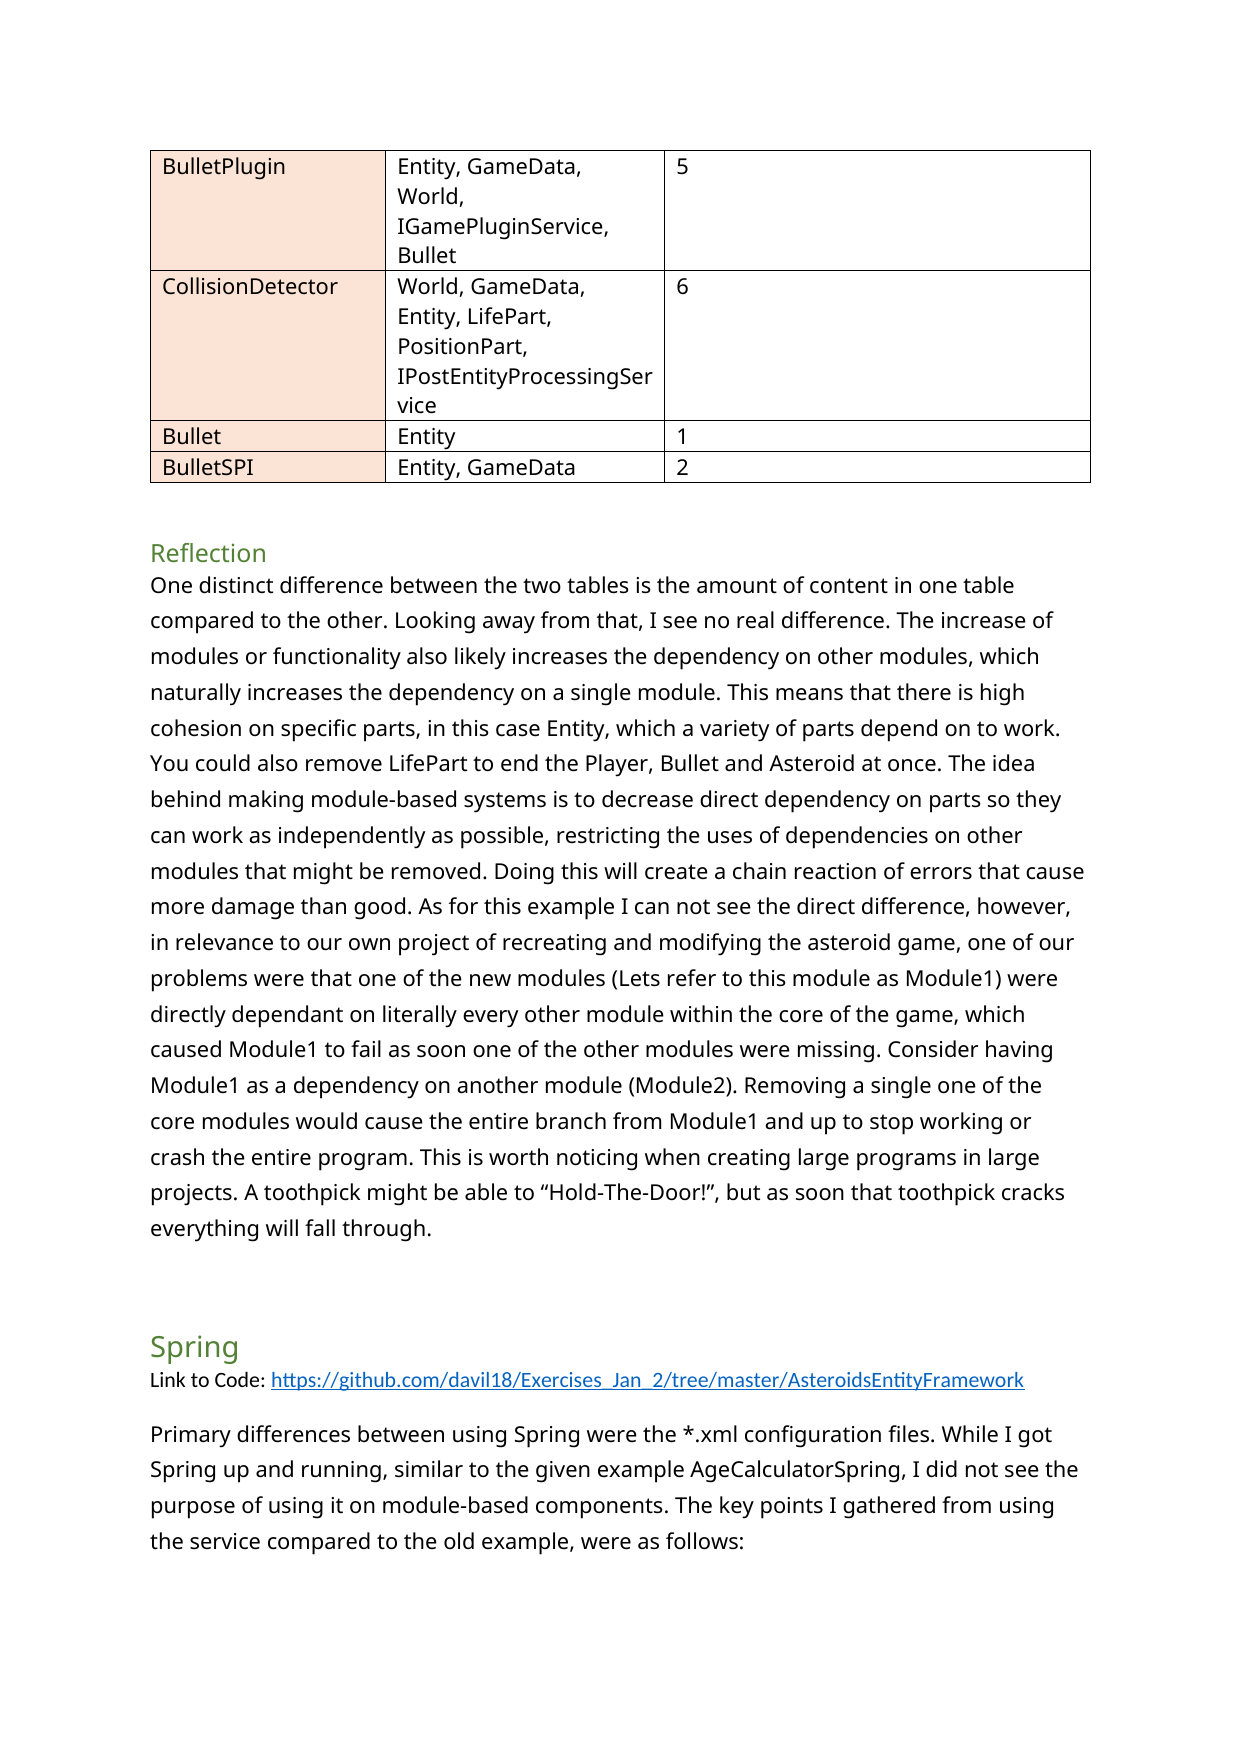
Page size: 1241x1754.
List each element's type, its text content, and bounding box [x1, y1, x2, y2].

subtitle Reflection [150, 536, 1090, 570]
subtitle Spring [150, 1326, 1090, 1366]
table_cell Entity, GameData [386, 452, 664, 482]
table_cell Entity, GameData, World, IGamePluginService, Bullet [386, 151, 664, 270]
table_cell 2 [665, 452, 1090, 482]
table_cell 6 [665, 271, 1090, 420]
table_cell BulletPlugin [151, 151, 385, 270]
text Link to Code: https://github.com/davil18/Exercises_Jan_2/tree/master/AsteroidsEntityFramework [150, 1366, 1090, 1392]
table_cell 1 [665, 421, 1090, 451]
table_cell World, GameData, Entity, LifePart, PositionPart, IPostEntityProcessingService [386, 271, 664, 420]
table_cell Bullet [151, 421, 385, 451]
table_cell Entity [386, 421, 664, 451]
text One distinct difference between the two tables is the amount of content in one table compared to the other. Looking away from that, I see no real difference. The increase of modules or functionality also likely increases the dependency on other modules, which naturally increases the dependency on a single module. This means that there is high cohesion on specific parts, in this case Entity, which a variety of parts depend on to work. You could also remove LifePart to end the Player, Bullet and Asteroid at once. The idea behind making module-based systems is to decrease direct dependency on parts so they can work as independently as possible, restricting the uses of dependencies on other modules that might be removed. Doing this will create a chain reaction of errors that cause more damage than good. As for this example I can not see the direct difference, however, in relevance to our own project of recreating and modifying the asteroid game, one of our problems were that one of the new modules (Lets refer to this module as Module1) were directly dependant on literally every other module within the core of the game, which caused Module1 to fail as soon one of the other modules were missing. Consider having Module1 as a dependency on another module (Module2). Removing a single one of the core modules would cause the entire branch from Module1 and up to stop working or crash the entire program. This is worth noticing when creating large programs in large projects. A toothpick might be able to “Hold-The-Door!”, but as soon that toothpick cracks everything will fall through. [150, 570, 1090, 1243]
text Primary differences between using Spring were the *.xml configuration files. While I got Spring up and running, similar to the given example AgeCalculatorSpring, I did not see the purpose of using it on module-based components. The key points I gathered from using the service compared to the old example, were as follows: [150, 1418, 1090, 1556]
table_cell CollisionDetector [151, 271, 385, 420]
table_cell 5 [665, 151, 1090, 270]
table_cell BulletSPI [151, 452, 385, 482]
